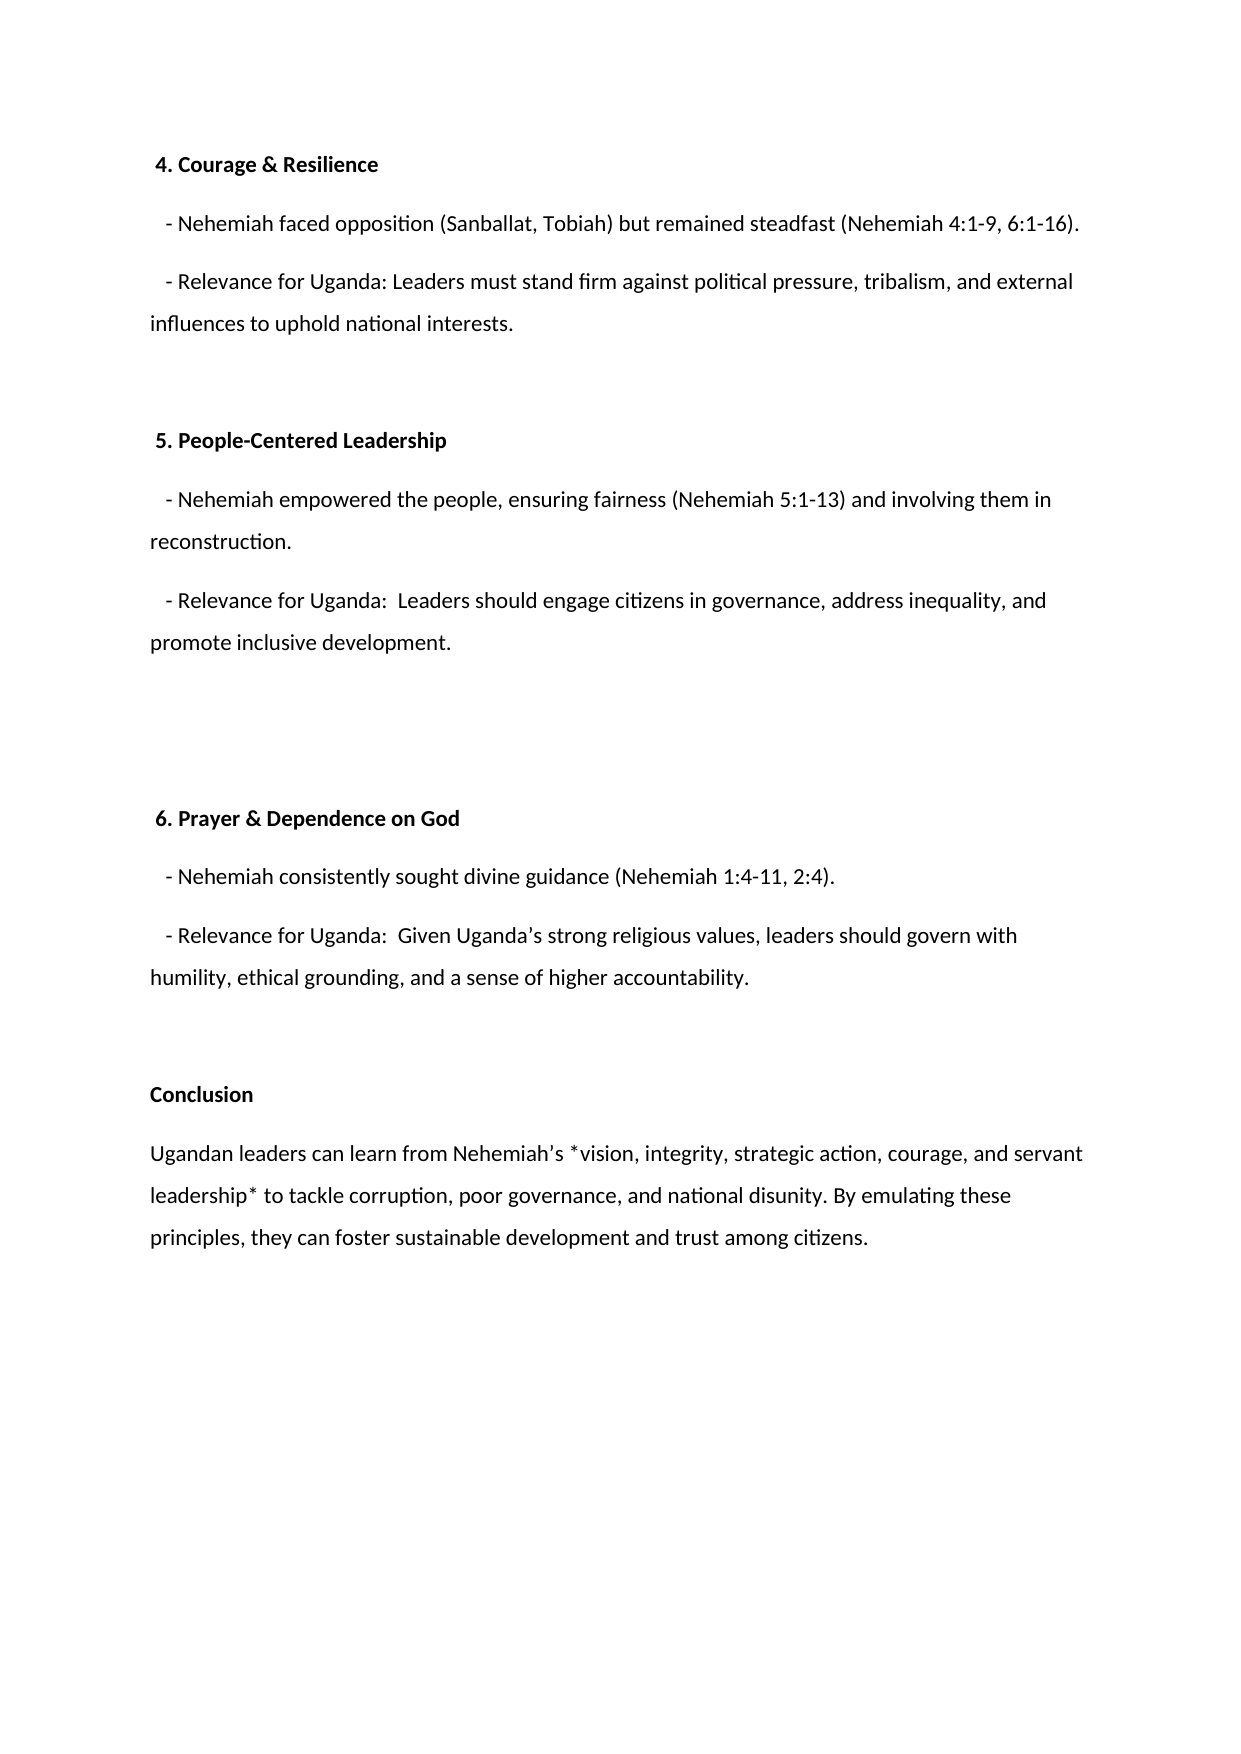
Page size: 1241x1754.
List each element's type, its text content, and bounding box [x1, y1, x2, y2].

text - Relevance for Uganda: Given Uganda’s strong religious values, leaders should govern with humility, ethical grounding, and a sense of higher accountability. [150, 921, 1090, 991]
text - Nehemiah empowered the people, ensuring fairness (Nehemiah 5:1-13) and involving them in reconstruction. [150, 485, 1090, 555]
text 5. People-Centered Leadership [150, 427, 1090, 454]
text - Nehemiah faced opposition (Sanballat, Tobiah) but remained steadfast (Nehemiah 4:1-9, 6:1-16). [150, 209, 1090, 237]
text 6. Prayer & Dependence on God [150, 804, 1090, 832]
text - Relevance for Uganda: Leaders must stand firm against political pressure, tribalism, and external influences to uphold national interests. [150, 267, 1090, 337]
text Ugandan leaders can learn from Nehemiah’s *vision, integrity, strategic action, courage, and servant leadership* to tackle corruption, poor governance, and national disunity. By emulating these principles, they can foster sustainable development and trust among citizens. [150, 1139, 1090, 1251]
text - Nehemiah consistently sought divine guidance (Nehemiah 1:4-11, 2:4). [150, 862, 1090, 890]
text 4. Courage & Resilience [150, 150, 1090, 178]
text Conclusion [150, 1080, 1090, 1108]
text - Relevance for Uganda: Leaders should engage citizens in governance, address inequality, and promote inclusive development. [150, 586, 1090, 656]
